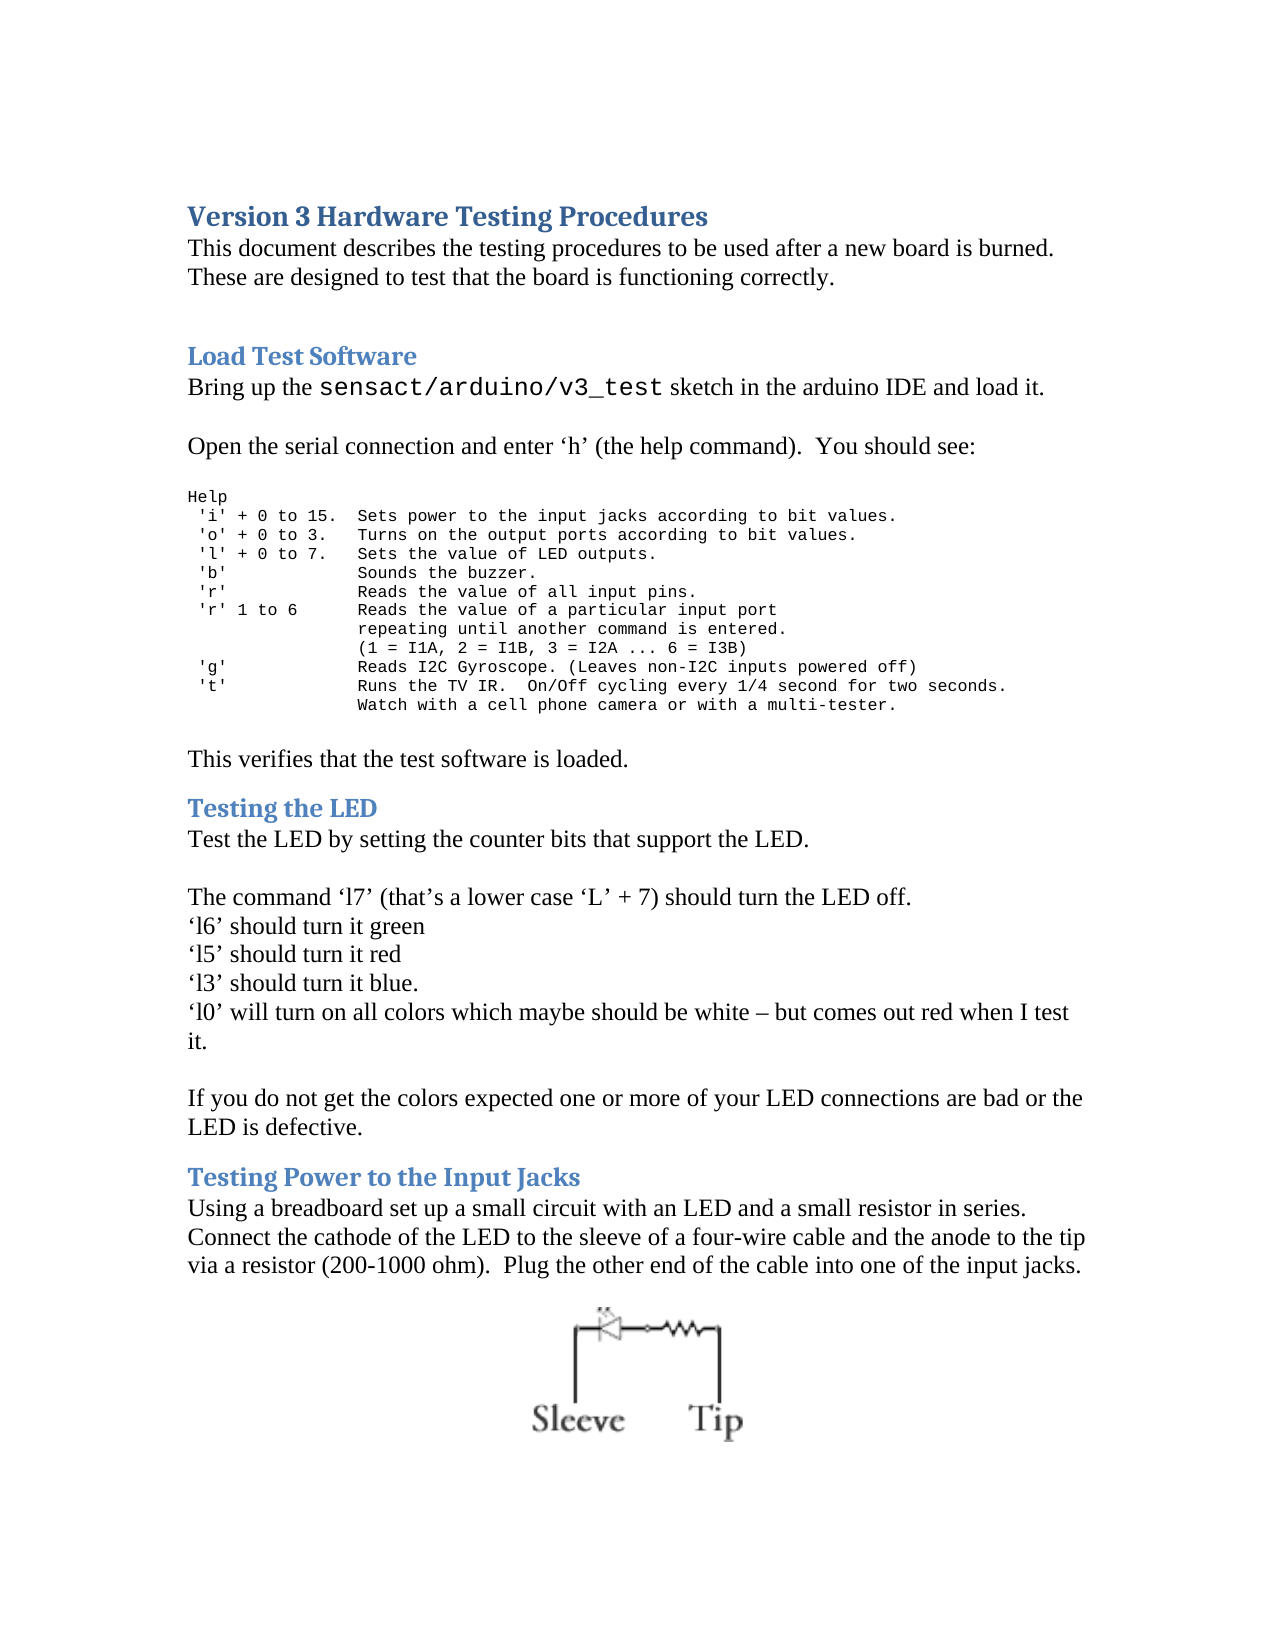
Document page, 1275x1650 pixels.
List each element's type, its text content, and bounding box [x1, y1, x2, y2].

text 'g' Reads I2C Gyroscope. (Leaves non-I2C inputs powered off) [187, 658, 1087, 677]
text 'b' Sounds the buzzer. [187, 564, 1087, 583]
text Open the serial connection and enter ‘h’ (the help command). You should see: [187, 431, 1087, 460]
subtitle Load Test Software [187, 341, 1087, 372]
picture [532, 1307, 743, 1442]
text 't' Runs the TV IR. On/Off cycling every 1/4 second for two seconds. [187, 677, 1087, 696]
text 'i' + 0 to 15. Sets power to the input jacks according to bit values. [187, 508, 1087, 527]
text The command ‘l7’ (that’s a lower case ‘L’ + 7) should turn the LED off. [187, 882, 1087, 911]
text Help [187, 489, 1087, 508]
text If you do not get the colors expected one or more of your LED connections are bad or the LED is defective. [187, 1083, 1087, 1141]
text repeating until another command is entered. [187, 621, 1087, 640]
text Test the LED by setting the counter bits that support the LED. [187, 824, 1087, 853]
subtitle Testing the LED [187, 793, 1087, 824]
text Watch with a cell phone camera or with a multi-tester. [187, 696, 1087, 744]
text 'o' + 0 to 3. Turns on the output ports according to bit values. [187, 527, 1087, 545]
text 'l' + 0 to 7. Sets the value of LED outputs. [187, 545, 1087, 564]
text 'r' Reads the value of all input pins. [187, 583, 1087, 602]
text 'r' 1 to 6 Reads the value of a particular input port [187, 602, 1087, 621]
text This document describes the testing procedures to be used after a new board is burned. These are designed to test that the board is functioning correctly. [187, 233, 1087, 291]
text ‘l5’ should turn it red [187, 939, 1087, 968]
text (1 = I1A, 2 = I1B, 3 = I2A ... 6 = I3B) [187, 640, 1087, 658]
subtitle Version 3 Hardware Testing Procedures [187, 200, 1087, 233]
text This verifies that the test software is loaded. [187, 744, 1087, 773]
text Using a breadboard set up a small circuit with an LED and a small resistor in series. Connect the cathode of the LED to the sleeve of a four-wire cable and the anode to the tip via a resistor (200-1000 ohm). Plug the other end of the cable into one of the input jacks. [187, 1193, 1087, 1279]
text ‘l6’ should turn it green [187, 911, 1087, 939]
text ‘l3’ should turn it blue. [187, 968, 1087, 997]
text ‘l0’ will turn on all colors which maybe should be white – but comes out red when I test it. [187, 997, 1087, 1054]
subtitle Testing Power to the Input Jacks [187, 1162, 1087, 1193]
text Bring up the sensact/arduino/v3_test sketch in the arduino IDE and load it. [187, 372, 1087, 403]
